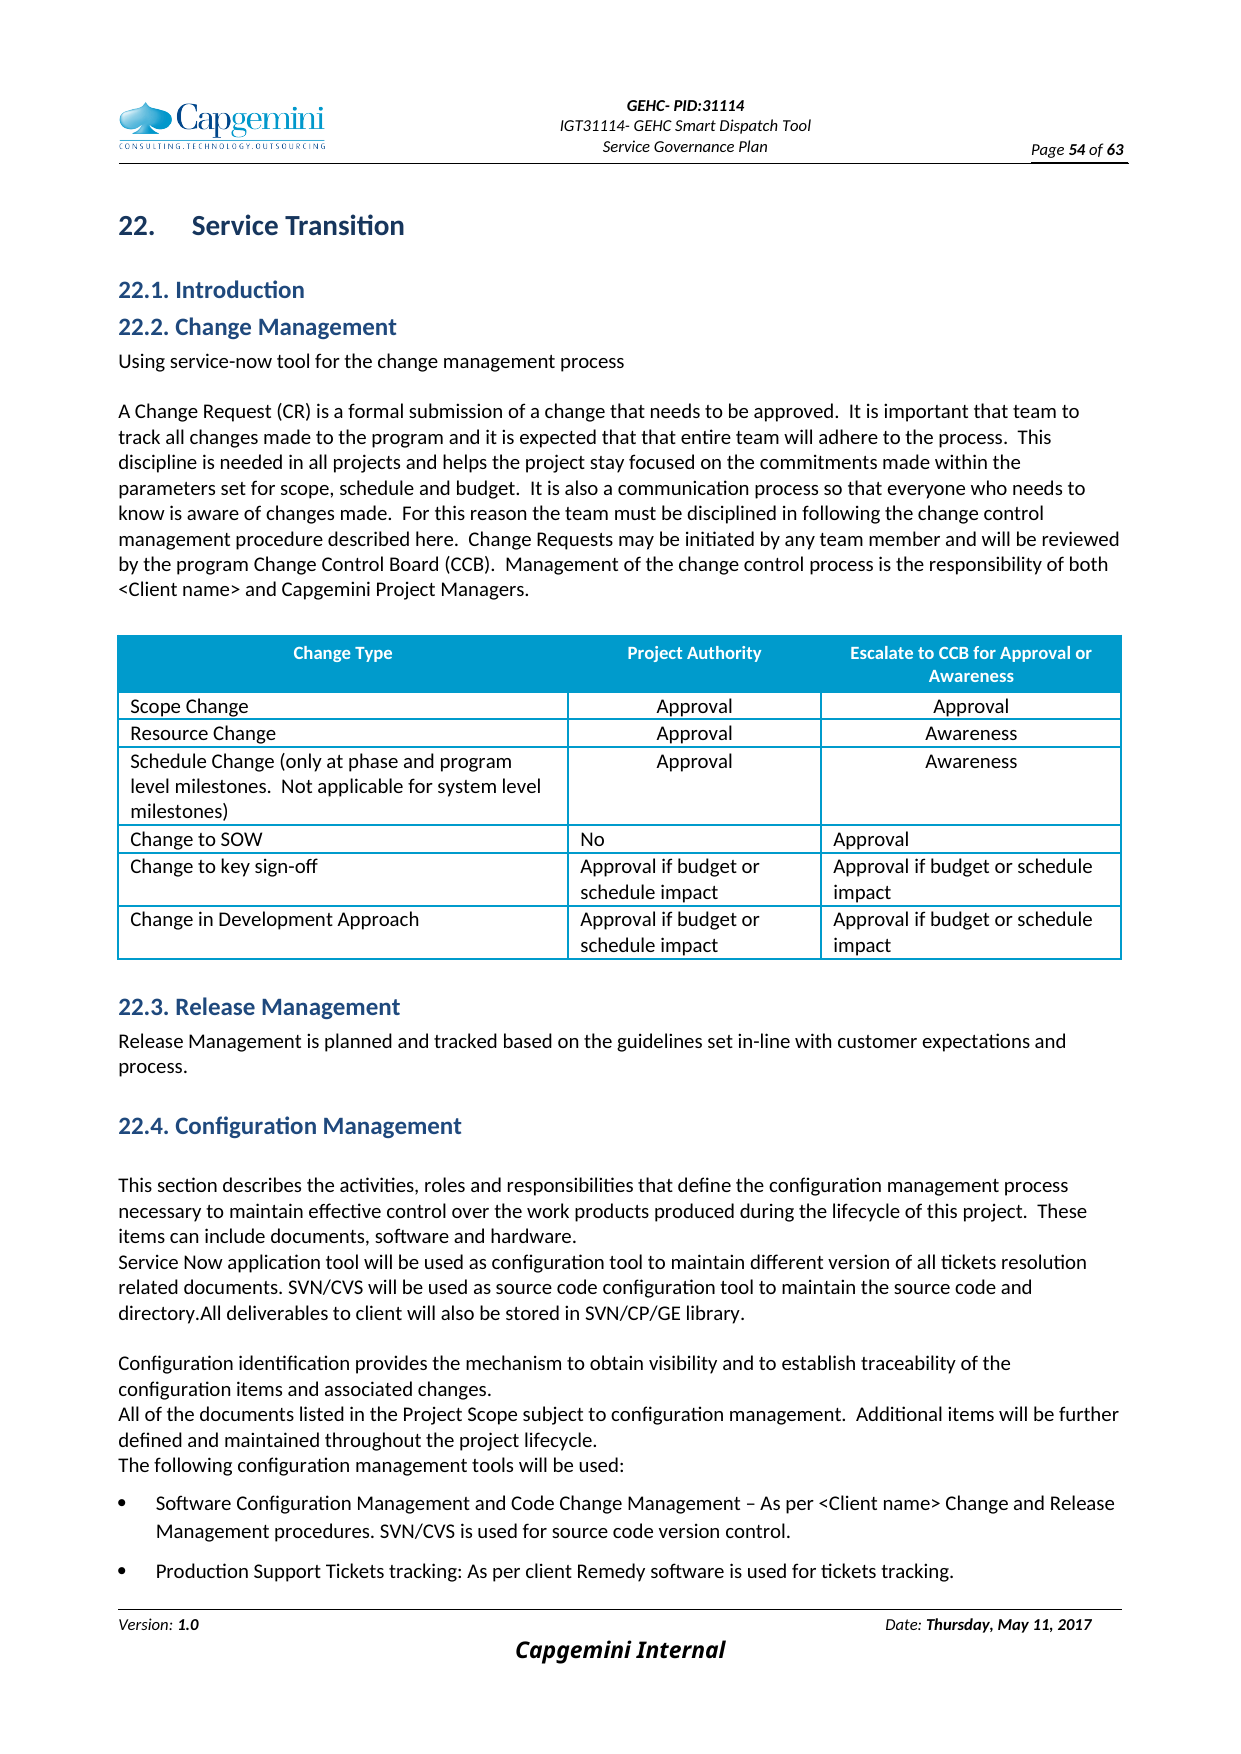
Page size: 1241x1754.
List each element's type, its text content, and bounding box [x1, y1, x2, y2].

table_cell Approval [569, 720, 820, 746]
table_header Change Type [119, 637, 567, 691]
list Production Support Tickets tracking: As per client Remedy software is used for tickets tracking. [118, 1558, 1122, 1584]
table_cell Change to key sign-off [119, 854, 567, 904]
subtitle 22.2. Change Management [118, 311, 1152, 342]
text This section describes the activities, roles and responsibilities that define the configuration management process necessary to maintain effective control over the work products produced during the lifecycle of this project. These items can include documents, software and hardware. [118, 1173, 1122, 1249]
text Using service-now tool for the change management process [118, 348, 1122, 373]
table_cell Resource Change [119, 720, 567, 746]
text The following configuration management tools will be used: [118, 1452, 1122, 1478]
table_cell Scope Change [119, 693, 567, 718]
table_cell Approval [569, 748, 820, 824]
picture [118, 101, 326, 150]
table_header Escalate to CCB for Approval or Awareness [822, 637, 1120, 691]
table_cell Approval [822, 826, 1120, 852]
table_cell Change to SOW [119, 826, 567, 852]
table_cell Approval [569, 693, 820, 718]
text Service Now application tool will be used as configuration tool to maintain different version of all tickets resolution related documents. SVN/CVS will be used as source code configuration tool to maintain the source code and directory.All deliverables to client will also be stored in SVN/CP/GE library. [118, 1249, 1122, 1325]
table_cell Schedule Change (only at phase and program level milestones. Not applicable for system level milestones) [119, 748, 567, 824]
subtitle 22.4. Configuration Management [118, 1111, 1152, 1141]
text Configuration identification provides the mechanism to obtain visibility and to establish traceability of the configuration items and associated changes. [118, 1351, 1122, 1401]
list Software Configuration Management and Code Change Management – As per <Client name> Change and Release Management procedures. SVN/CVS is used for source code version control. [118, 1490, 1122, 1543]
table_cell Approval if budget or schedule impact [822, 854, 1120, 904]
subtitle Service Transition [118, 207, 1122, 243]
table_cell Approval [822, 693, 1120, 718]
text Release Management is planned and tracked based on the guidelines set in-line with customer expectations and process. [118, 1028, 1122, 1079]
subtitle 22.3. Release Management [118, 991, 1152, 1022]
table_cell Change in Development Approach [119, 907, 567, 957]
table_cell Awareness [822, 720, 1120, 746]
table_cell Approval if budget or schedule impact [569, 854, 820, 904]
subtitle 22.1. Introduction [118, 274, 1152, 305]
table_cell Awareness [822, 748, 1120, 824]
table_cell Approval if budget or schedule impact [822, 907, 1120, 957]
table_cell No [569, 826, 820, 852]
text A Change Request (CR) is a formal submission of a change that needs to be approved. It is important that team to track all changes made to the program and it is expected that that entire team will adhere to the process. This discipline is needed in all projects and helps the project stay focused on the commitments made within the parameters set for scope, schedule and budget. It is also a communication process so that everyone who needs to know is aware of changes made. For this reason the team must be disciplined in following the change control management procedure described here. Change Requests may be initiated by any team member and will be reviewed by the program Change Control Board (CCB). Management of the change control process is the responsibility of both <Client name> and Capgemini Project Managers. [118, 399, 1122, 602]
text All of the documents listed in the Project Scope subject to configuration management. Additional items will be further defined and maintained throughout the project lifecycle. [118, 1401, 1122, 1452]
table_header Project Authority [569, 637, 820, 691]
table_cell Approval if budget or schedule impact [569, 907, 820, 957]
